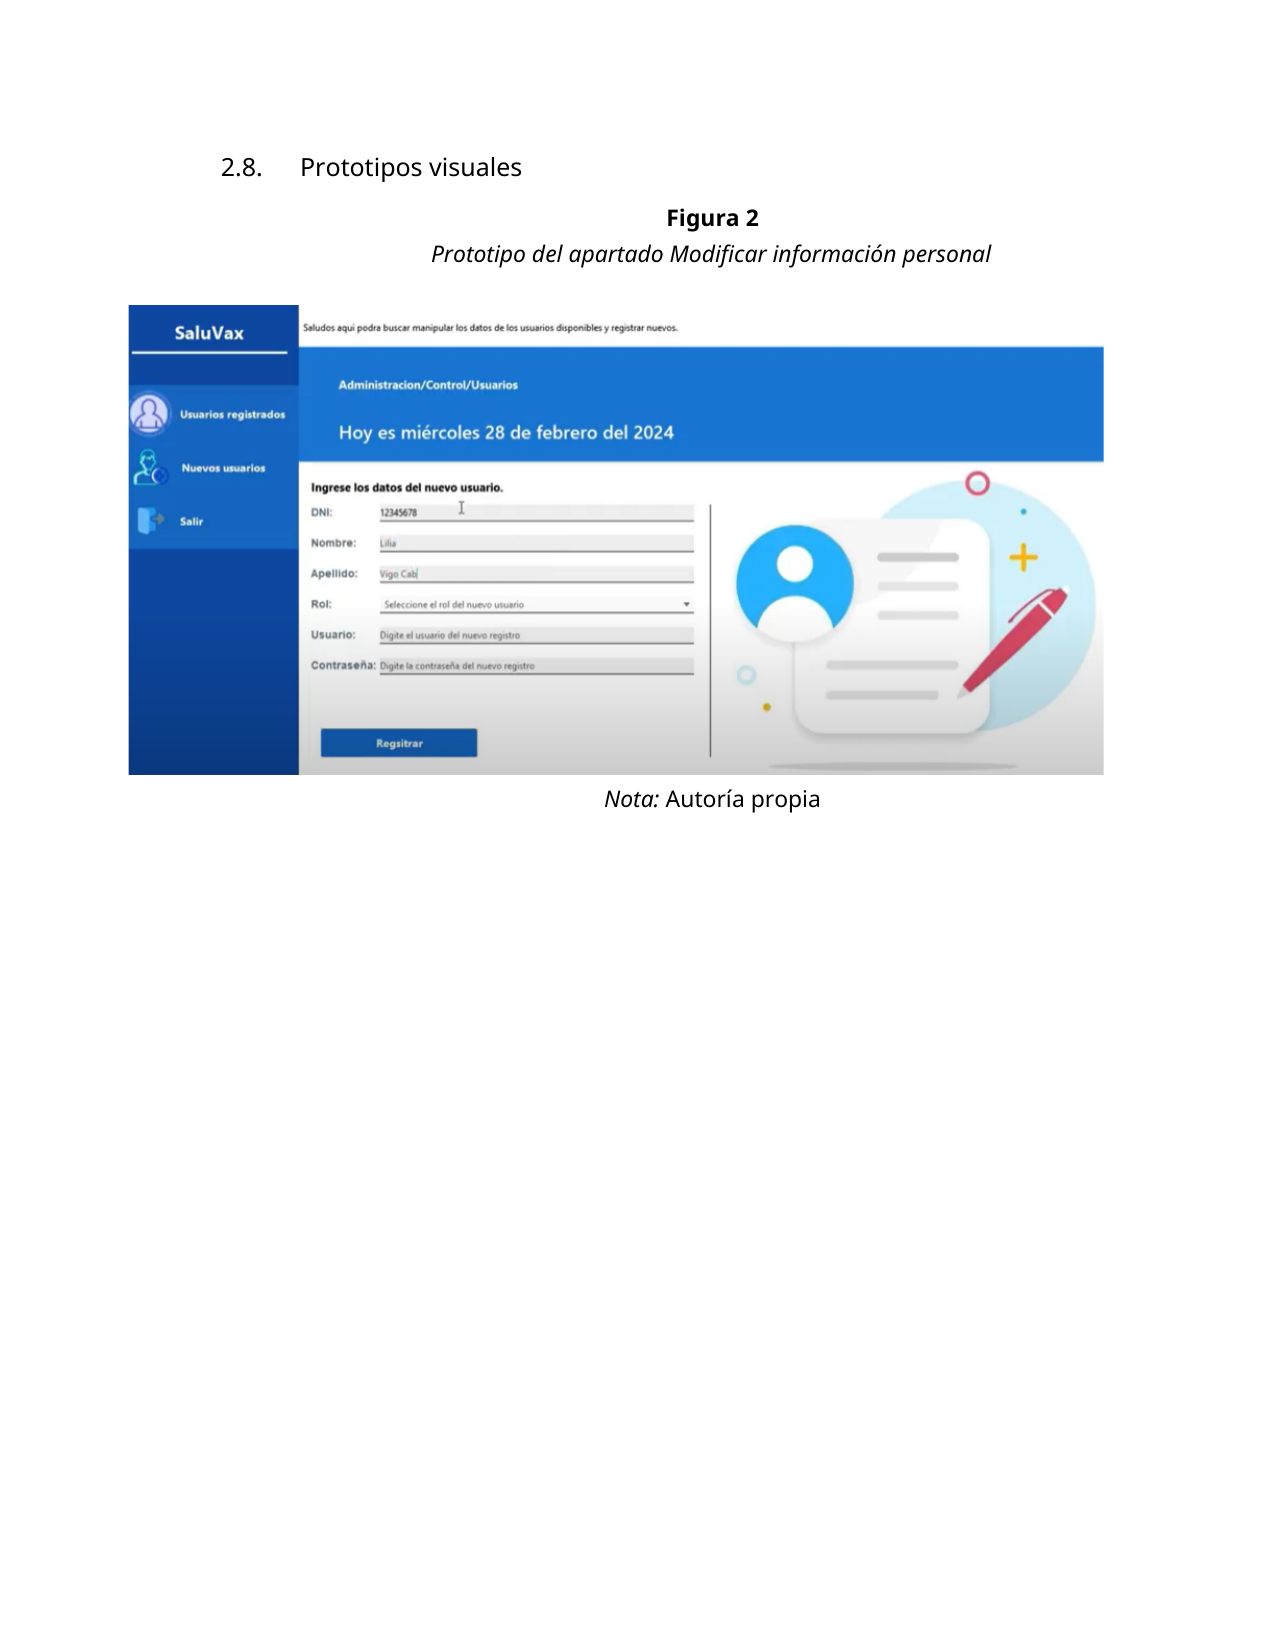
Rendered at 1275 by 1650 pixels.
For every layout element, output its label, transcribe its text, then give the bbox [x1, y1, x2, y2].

picture [128, 305, 1104, 775]
subtitle Prototipos visuales [262, 150, 1125, 184]
text Figura 2 [300, 202, 1125, 233]
text Prototipo del apartado Modificar información personal [300, 238, 1125, 269]
